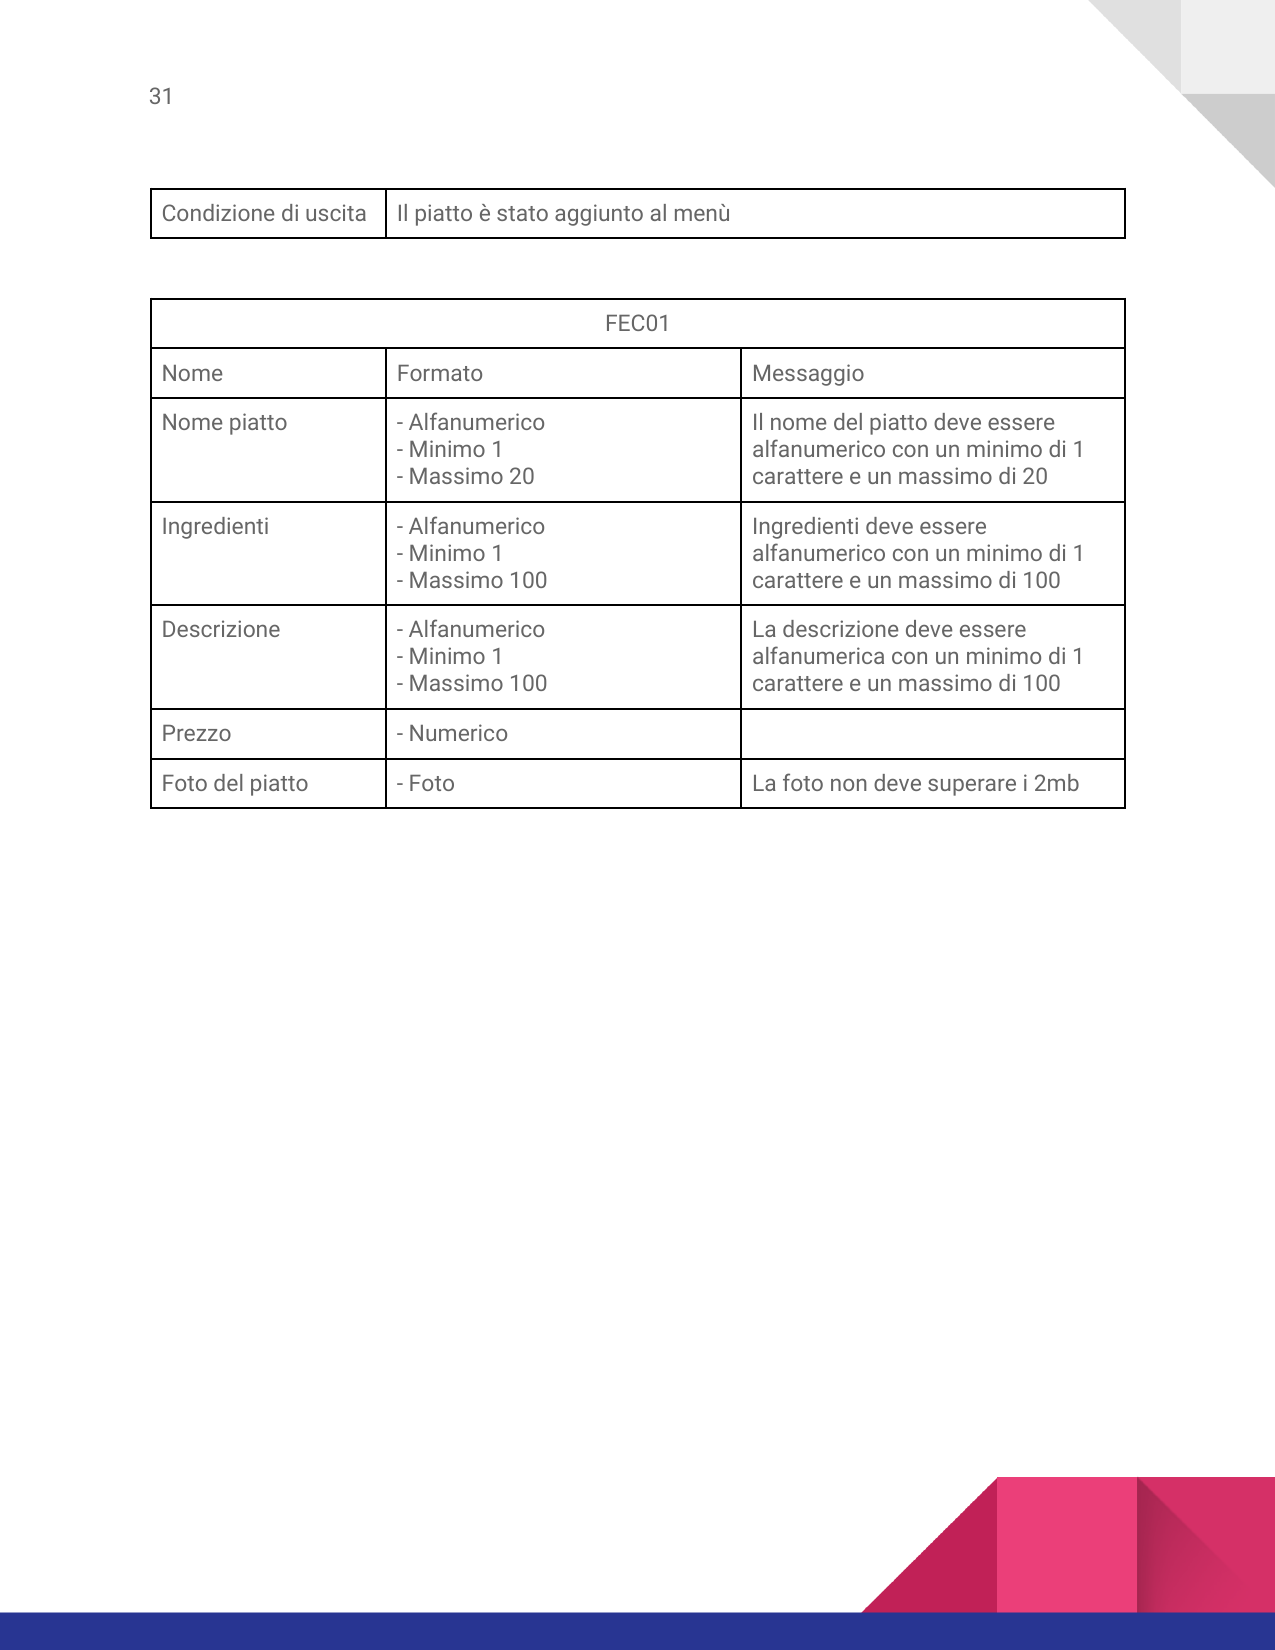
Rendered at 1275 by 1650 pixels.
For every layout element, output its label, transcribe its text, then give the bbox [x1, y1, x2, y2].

table_cell La descrizione deve essere alfanumerica con un minimo di 1 carattere e un massimo di 100 [742, 606, 1124, 708]
table_cell Nome piatto [152, 399, 385, 501]
table_header FEC01 [152, 300, 1124, 347]
table_cell - Numerico [387, 710, 740, 757]
table_cell Formato [387, 349, 740, 397]
picture [1087, 0, 1275, 188]
table_cell Ingredienti [152, 503, 385, 604]
table_cell La foto non deve superare i 2mb [742, 760, 1124, 807]
table_cell Descrizione [152, 606, 385, 708]
table_cell Il nome del piatto deve essere alfanumerico con un minimo di 1 carattere e un massimo di 20 [742, 399, 1124, 501]
table_cell - Alfanumerico - Minimo 1 - Massimo 100 [387, 606, 740, 708]
table_cell Prezzo [152, 710, 385, 757]
table_cell Il piatto è stato aggiunto al menù [387, 190, 1124, 237]
table_cell Ingredienti deve essere alfanumerico con un minimo di 1 carattere e un massimo di 100 [742, 503, 1124, 604]
table_cell - Alfanumerico - Minimo 1 - Massimo 20 [387, 399, 740, 501]
table_cell Nome [152, 349, 385, 397]
picture [0, 1475, 1275, 1650]
table_cell Foto del piatto [152, 760, 385, 807]
table_cell Messaggio [742, 349, 1124, 397]
table_cell Condizione di uscita [152, 190, 385, 237]
table_cell - Alfanumerico - Minimo 1 - Massimo 100 [387, 503, 740, 604]
table_cell - Foto [387, 760, 740, 807]
table_cell [742, 710, 1124, 757]
